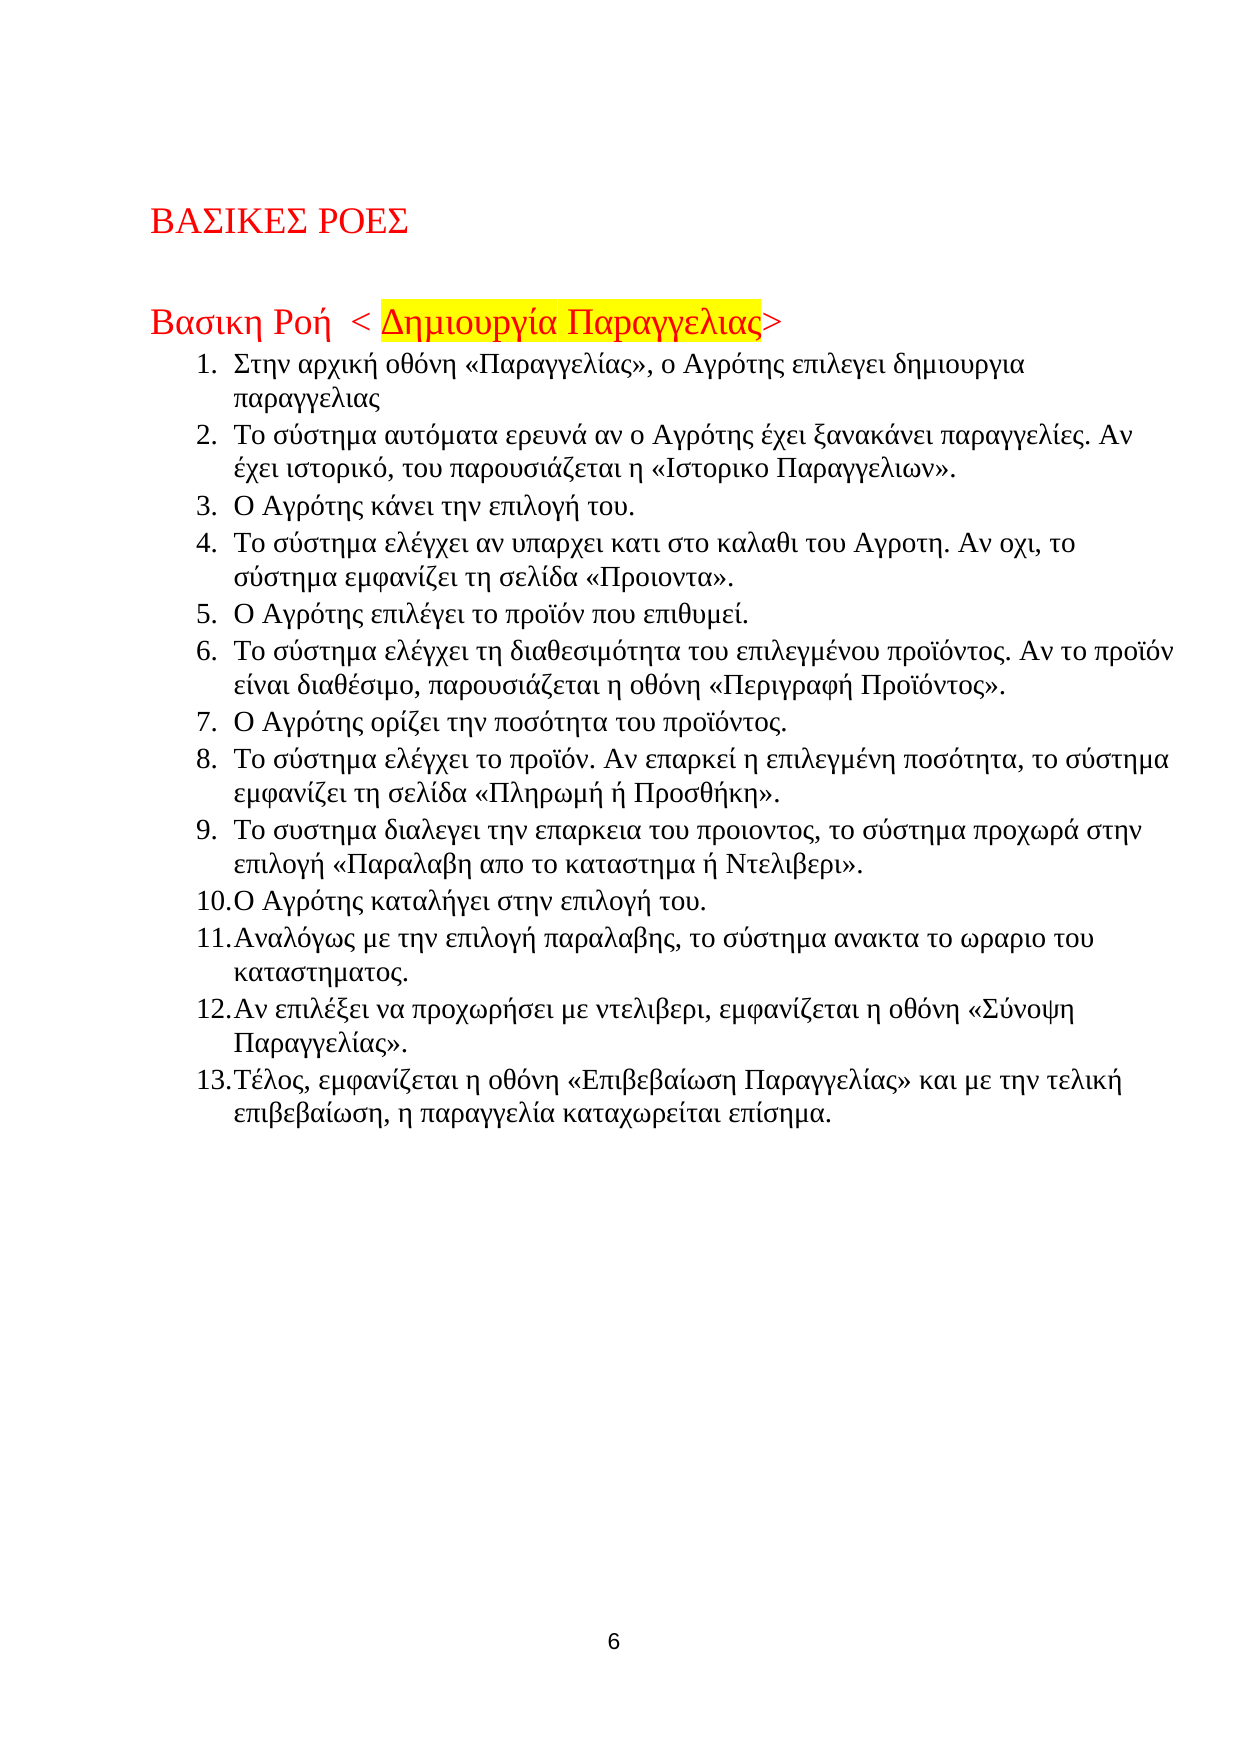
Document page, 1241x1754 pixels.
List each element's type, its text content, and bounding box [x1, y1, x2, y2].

subtitle Bασικη Ροή < ∆ηµιουpγία Παpαγγελιας> [761, 299, 1176, 342]
list Αναλόγως με την επιλογή παραλαβης, το σύστημα ανακτα το ωραριο του καταστηματος. [196, 920, 1176, 987]
list Τέλος, εμφανίζεται η οθόνη «Επιβεβαίωση Παραγγελίας» και με την τελική επιβεβαίωση, η παραγγελία καταχωρείται επίσημα. [196, 1062, 1176, 1129]
subtitle Bασικη Ροή < ∆ηµιουpγία Παpαγγελιας> [150, 299, 381, 342]
list Το συστημα διαλεγει την επαρκεια του προιοντος, το σύστημα προχωρά στην επιλογή «Παραλαβη απο το καταστημα ή Ντελιβερι». [196, 812, 1176, 879]
list Το σύστημα αυτόματα ερευνά αν ο Αγρότης έχει ξανακάνει παραγγελίες. Αν έχει ιστορικό, του παρουσιάζεται η «Ιστορικο Παραγγελιων». [196, 417, 1176, 484]
list Το σύστημα ελέγχει τη διαθεσιμότητα του επιλεγμένου προϊόντος. Αν το προϊόν είναι διαθέσιμο, παρουσιάζεται η οθόνη «Περιγραφή Προϊόντος». [196, 633, 1176, 700]
list Ο Αγρότης καταλήγει στην επιλογή του. [196, 883, 1176, 917]
subtitle BΑΣΙKEΣ ΡΟEΣ [150, 199, 1176, 242]
list Ο Αγρότης ορίζει την ποσότητα του προϊόντος. [196, 704, 1176, 738]
list Το σύστημα ελέγχει αν υπαρχει κατι στο καλαθι του Αγροτη. Αν οχι, το σύστημα εμφανίζει τη σελίδα «Προιοντα». [196, 525, 1176, 592]
list Στην αρχική οθόνη «Παραγγελίας», ο Αγρότης επιλεγει δημιουργια παραγγελιας [196, 346, 1176, 413]
list Αν επιλέξει να προχωρήσει με ντελιβερι, εμφανίζεται η οθόνη «Σύνοψη Παραγγελίας». [196, 991, 1176, 1058]
list Ο Αγρότης κάνει την επιλογή του. [196, 488, 1176, 521]
list Το σύστημα ελέγχει το προϊόν. Αν επαρκεί η επιλεγμένη ποσότητα, το σύστημα εμφανίζει τη σελίδα «Πληρωμή ή Προσθήκη». [196, 741, 1176, 808]
list Ο Αγρότης επιλέγει το προϊόν που επιθυμεί. [196, 596, 1176, 629]
